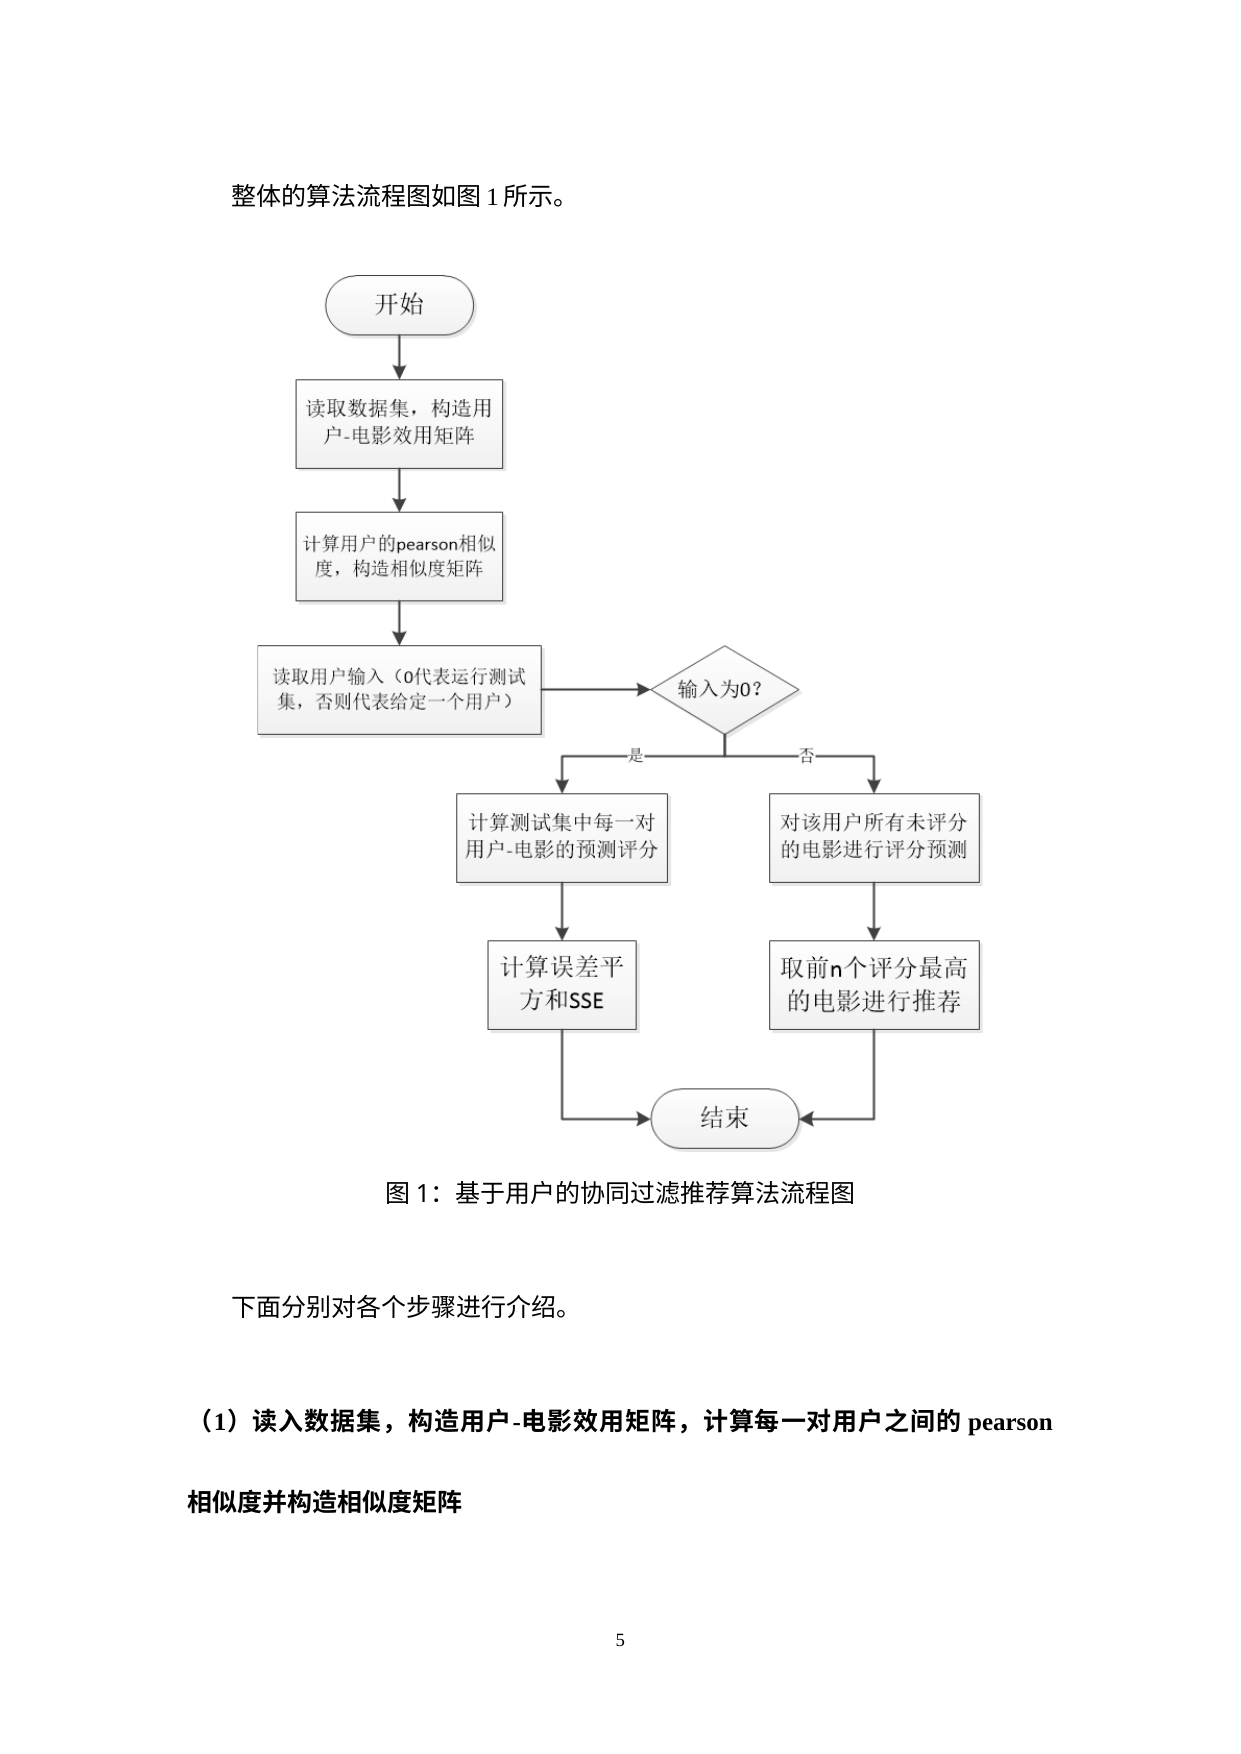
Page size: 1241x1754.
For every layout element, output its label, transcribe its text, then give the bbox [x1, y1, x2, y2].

text （1）读入数据集，构造用户-电影效用矩阵，计算每一对用户之间的pearson相似度并构造相似度矩阵 [187, 1387, 1053, 1533]
picture [257, 275, 983, 1152]
text 图1：基于用户的协同过滤推荐算法流程图 [187, 1159, 1053, 1224]
text 整体的算法流程图如图1所示。 [231, 162, 1053, 227]
text 下面分别对各个步骤进行介绍。 [187, 1273, 1053, 1338]
